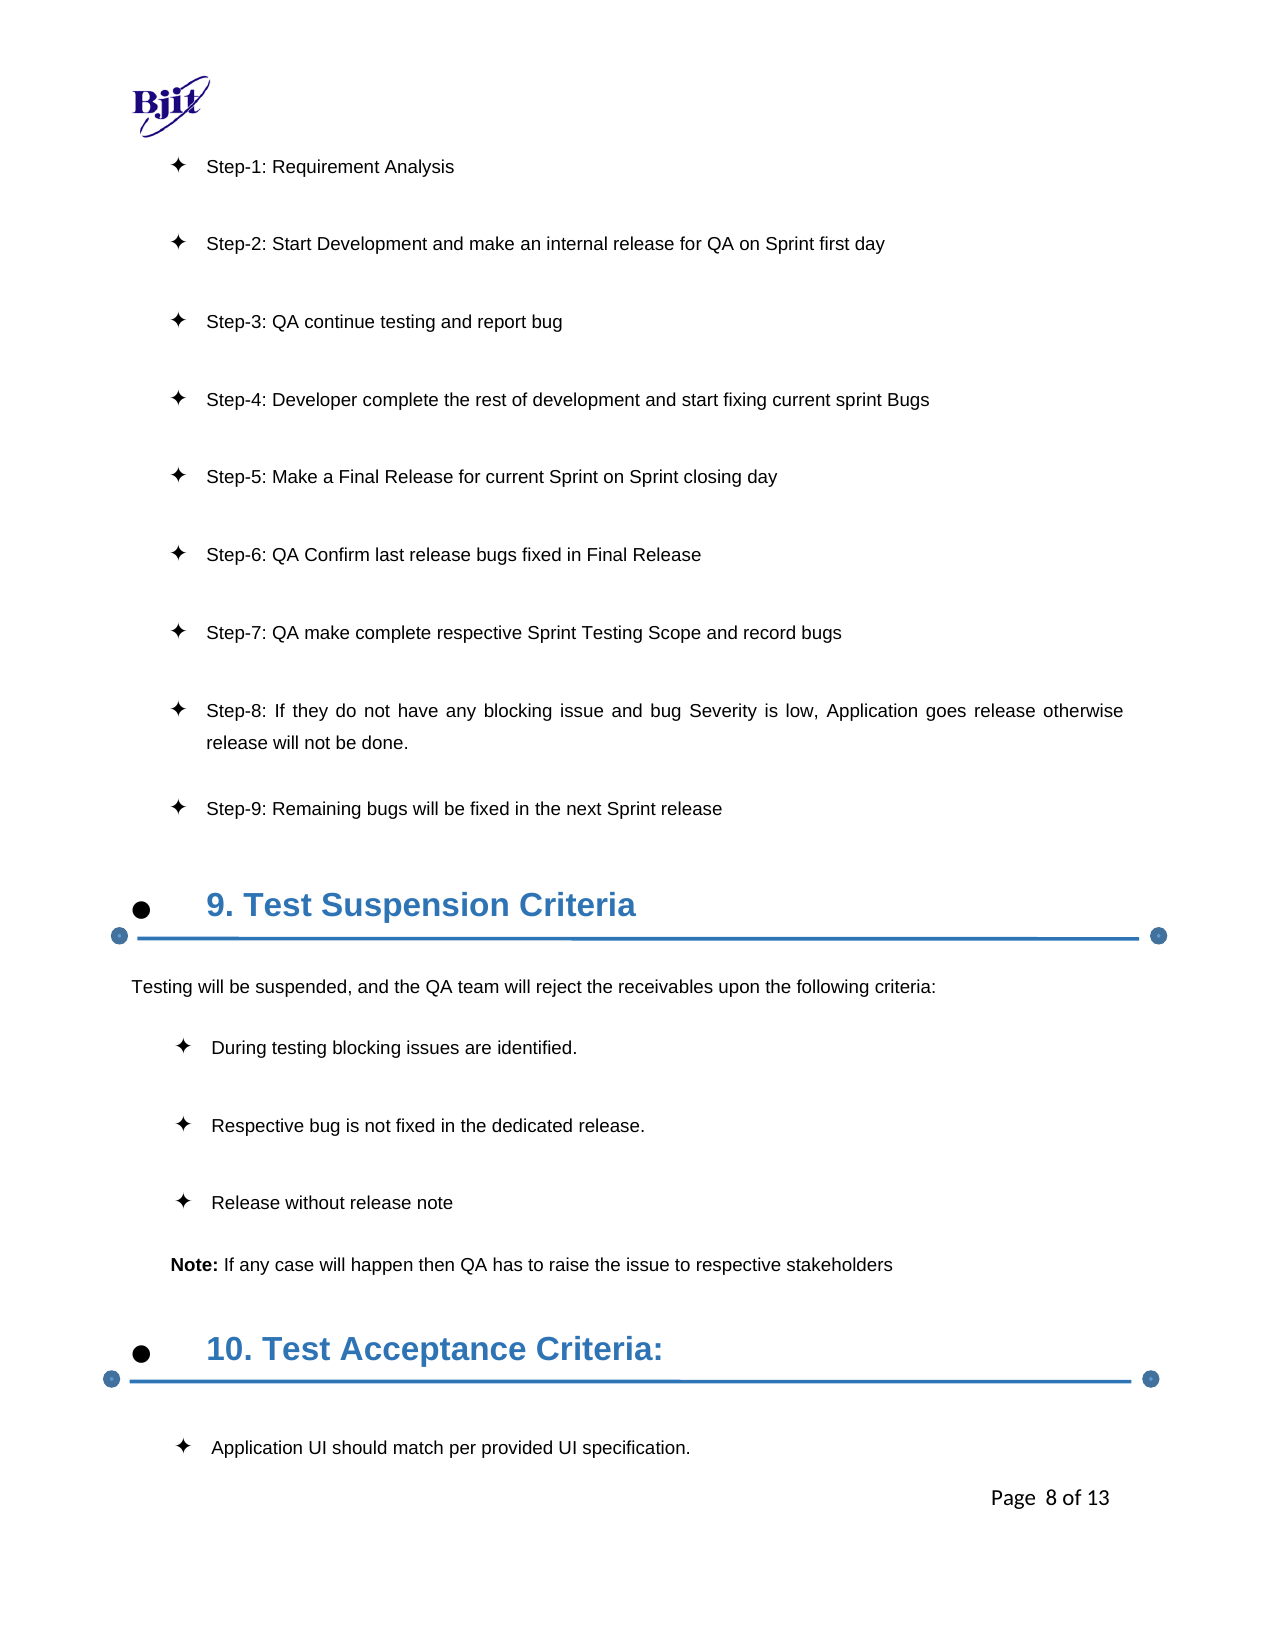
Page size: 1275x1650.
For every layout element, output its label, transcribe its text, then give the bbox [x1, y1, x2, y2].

text Note: If any case will happen then QA has to raise the issue to respective stakeholders [170, 1253, 1125, 1275]
list Step-9: Remaining bugs will be fixed in the next Sprint release [169, 782, 1125, 829]
list Step-4: Developer complete the rest of development and start fixing current sprint Bugs [169, 372, 1125, 419]
subtitle 9. Test Suspension Criteria [131, 883, 1125, 929]
list Application UI should match per provided UI specification. [174, 1420, 1125, 1467]
subtitle 10. Test Acceptance Criteria: [131, 1327, 1125, 1374]
picture [131, 75, 211, 139]
list Release without release note [174, 1176, 1125, 1223]
text Testing will be suspended, and the QA team will reject the receivables upon the following criteria: [131, 976, 1125, 998]
list Step-1: Requirement Analysis [169, 139, 1125, 186]
list Step-8: If they do not have any blocking issue and bug Severity is low, Application goes release otherwise release will not be done. [169, 683, 1125, 753]
list During testing blocking issues are identified. [174, 1020, 1125, 1067]
list Step-6: QA Confirm last release bugs fixed in Final Release [169, 528, 1125, 574]
list Step-3: QA continue testing and report bug [169, 294, 1125, 341]
list Respective bug is not fixed in the dedicated release. [174, 1098, 1125, 1145]
list Step-7: QA make complete respective Sprint Testing Scope and record bugs [169, 605, 1125, 652]
list Step-5: Make a Final Release for current Sprint on Sprint closing day [169, 450, 1125, 497]
list Step-2: Start Development and make an internal release for QA on Sprint first day [169, 217, 1125, 264]
